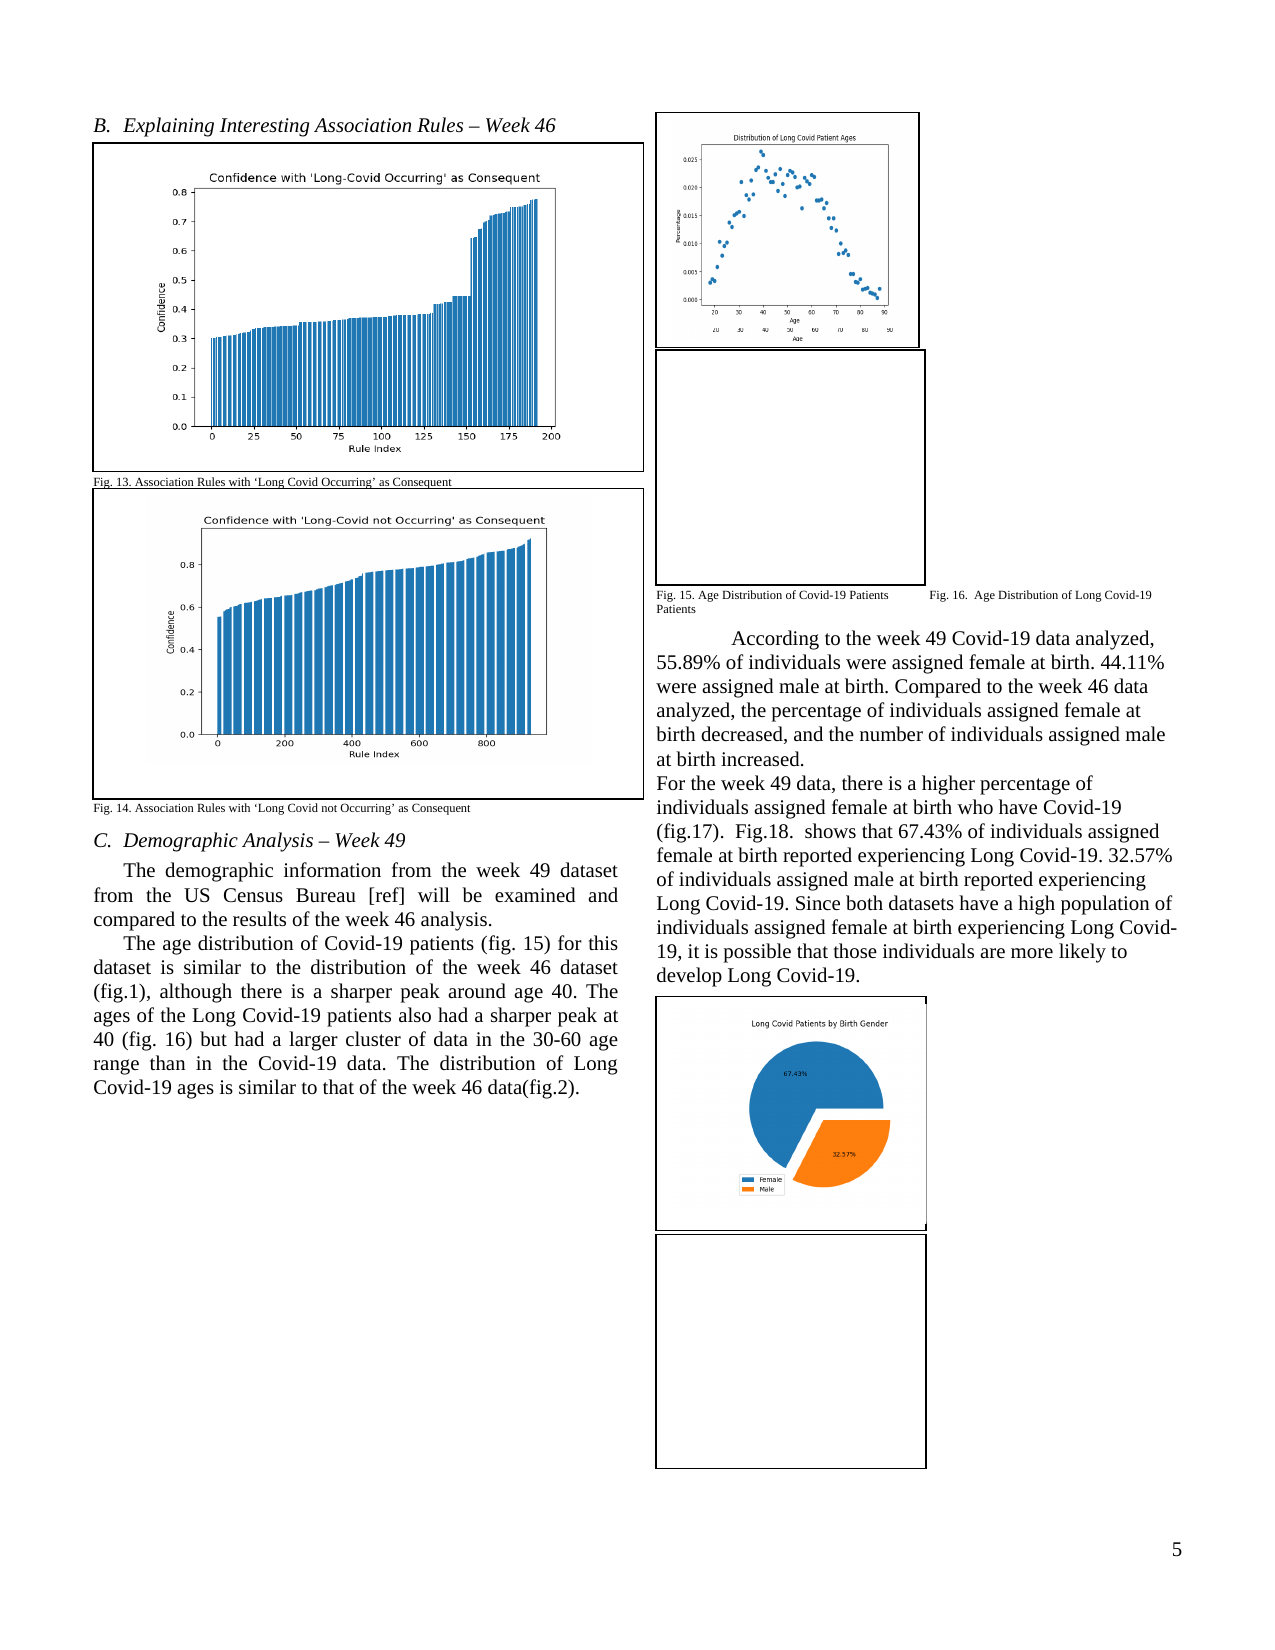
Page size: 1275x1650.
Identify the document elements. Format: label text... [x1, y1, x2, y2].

text Fig. 14. Association Rules with ‘Long Covid not Occurring’ as Consequent [93, 801, 619, 816]
text The demographic information from the week 49 dataset from the US Census Bureau [ref] will be examined and compared to the results of the week 46 analysis. [93, 858, 619, 931]
picture [671, 1004, 927, 1224]
picture [671, 120, 918, 341]
text According to the week 49 Covid-19 data analyzed, 55.89% of individuals were assigned female at birth. 44.11% were assigned male at birth. Compared to the week 46 data analyzed, the percentage of individuals assigned female at birth decreased, and the number of individuals assigned male at birth increased. [656, 626, 1182, 771]
picture [136, 150, 600, 460]
picture [146, 496, 591, 764]
text The age distribution of Covid-19 patients (fig. 15) for this dataset is similar to the distribution of the week 46 dataset (fig.1), although there is a sharper peak around age 40. The ages of the Long Covid-19 patients also had a sharper peak at 40 (fig. 16) but had a larger cluster of data in the 30-60 age range than in the Covid-19 data. The distribution of Long Covid-19 ages is similar to that of the week 46 data(fig.2). [93, 931, 619, 1099]
text For the week 49 data, there is a higher percentage of individuals assigned female at birth who have Covid-19 (fig.17). Fig.18. shows that 67.43% of individuals assigned female at birth reported experiencing Long Covid-19. 32.57% of individuals assigned male at birth reported experiencing Long Covid-19. Since both datasets have a high population of individuals assigned female at birth experiencing Long Covid-19, it is possible that those individuals are more likely to develop Long Covid-19. [656, 771, 1182, 987]
text Fig. 13. Association Rules with ‘Long Covid Occurring’ as Consequent [93, 474, 619, 488]
subtitle Explaining Interesting Association Rules – Week 46 [93, 112, 619, 137]
subtitle Demographic Analysis – Week 49 [93, 828, 619, 852]
text Fig. 15. Age Distribution of Covid-19 Patients Fig. 16. Age Distribution of Long Covid-19 Patients [656, 588, 1182, 617]
